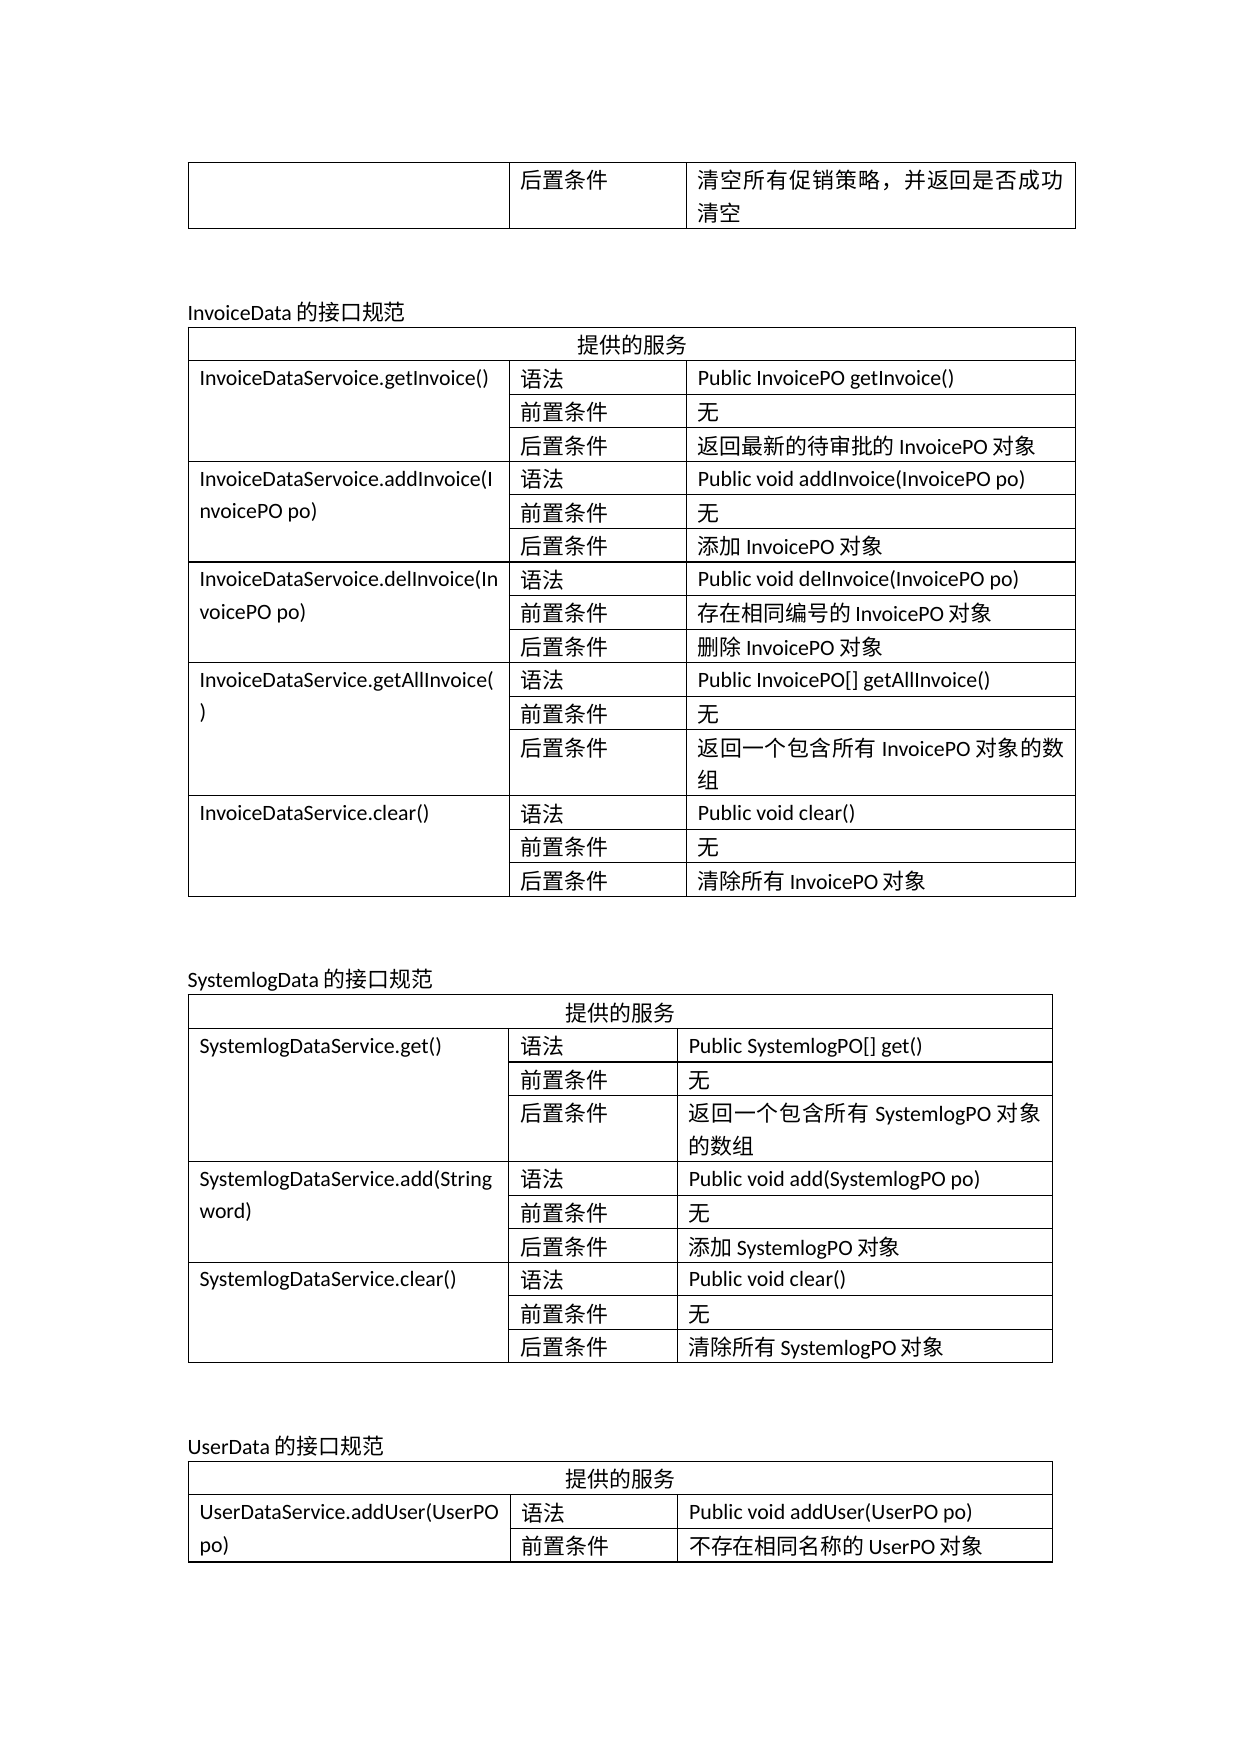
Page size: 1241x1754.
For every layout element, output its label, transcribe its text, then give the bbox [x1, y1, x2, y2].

table_cell 前置条件 [510, 697, 686, 729]
table_cell 前置条件 [510, 830, 686, 862]
table_cell 语法 [509, 1029, 677, 1061]
table_cell 返回最新的待审批的InvoicePO对象 [687, 428, 1075, 461]
table_cell 后置条件 [510, 630, 686, 662]
table_cell 后置条件 [510, 529, 686, 561]
table_cell 添加InvoicePO对象 [687, 529, 1075, 561]
table_cell 无 [678, 1063, 1052, 1095]
table_cell 清除所有SystemlogPO对象 [678, 1330, 1052, 1362]
text InvoiceData的接口规范 [187, 294, 1053, 327]
table_cell 无 [678, 1296, 1052, 1329]
table_cell 前置条件 [509, 1063, 677, 1095]
table_cell 语法 [511, 1495, 677, 1528]
table_cell SystemlogDataService.clear() [189, 1263, 508, 1362]
table_cell 后置条件 [510, 863, 686, 896]
table_cell UserDataService.addUser(UserPO po) [189, 1495, 510, 1561]
table_cell InvoiceDataServoice.delInvoice(InvoicePO po) [189, 563, 509, 662]
table_cell 删除InvoicePO对象 [687, 630, 1075, 662]
table_cell 前置条件 [510, 395, 686, 427]
table_cell 前置条件 [509, 1296, 677, 1329]
table_cell InvoiceDataService.getAllInvoice() [189, 663, 509, 795]
table_header 提供的服务 [189, 995, 1052, 1028]
table_cell 清除所有InvoicePO对象 [687, 863, 1075, 896]
table_cell Public InvoicePO getInvoice() [687, 361, 1075, 394]
table_cell 返回一个包含所有SystemlogPO对象的数组 [678, 1096, 1052, 1161]
table_cell Public SystemlogPO[] get() [678, 1029, 1052, 1061]
table_cell 后置条件 [509, 1229, 677, 1262]
table_cell 返回一个包含所有InvoicePO对象的数组 [687, 730, 1075, 795]
table_cell 添加SystemlogPO对象 [678, 1229, 1052, 1262]
table_cell SystemlogDataService.get() [189, 1029, 508, 1161]
table_header 提供的服务 [189, 328, 1075, 360]
table_cell 无 [687, 697, 1075, 729]
table_header 提供的服务 [189, 1462, 1052, 1494]
table_cell 无 [687, 495, 1075, 528]
table_cell SystemlogDataService.add(String word) [189, 1162, 508, 1262]
table_cell 前置条件 [509, 1196, 677, 1228]
table_cell 后置条件 [509, 1330, 677, 1362]
table_cell 语法 [510, 796, 686, 829]
table_cell 无 [678, 1196, 1052, 1228]
table_cell Public void addInvoice(InvoicePO po) [687, 462, 1075, 494]
table_cell 后置条件 [510, 428, 686, 461]
table_cell 语法 [510, 563, 686, 595]
table_cell InvoiceDataService.clear() [189, 796, 509, 896]
table_cell Public void add(SystemlogPO po) [678, 1162, 1052, 1194]
table_cell 语法 [509, 1162, 677, 1194]
table_cell 后置条件 [509, 1096, 677, 1161]
table_cell InvoiceDataServoice.getInvoice() [189, 361, 509, 461]
table_cell 前置条件 [510, 495, 686, 528]
table_cell Public void clear() [678, 1263, 1052, 1295]
table_cell 存在相同编号的InvoicePO对象 [687, 596, 1075, 628]
table_cell 语法 [509, 1263, 677, 1295]
table_cell Public void delInvoice(InvoicePO po) [687, 563, 1075, 595]
table_cell 语法 [510, 361, 686, 394]
table_cell 前置条件 [511, 1529, 677, 1561]
table_cell 无 [687, 395, 1075, 427]
table_cell 清空所有促销策略，并返回是否成功清空 [687, 163, 1075, 228]
table_cell Public void clear() [687, 796, 1075, 829]
table_cell 后置条件 [510, 730, 686, 795]
table_cell 无 [687, 830, 1075, 862]
table_cell 语法 [510, 663, 686, 696]
table_cell Public void addUser(UserPO po) [678, 1495, 1052, 1528]
text UserData的接口规范 [187, 1428, 1053, 1461]
table_cell InvoiceDataServoice.addInvoice(InvoicePO po) [189, 462, 509, 561]
table_cell 后置条件 [510, 163, 686, 228]
table_cell 前置条件 [510, 596, 686, 628]
table_cell 语法 [510, 462, 686, 494]
text SystemlogData的接口规范 [187, 962, 1053, 994]
table_cell Public InvoicePO[] getAllInvoice() [687, 663, 1075, 696]
table_cell 不存在相同名称的UserPO对象 [678, 1529, 1052, 1561]
